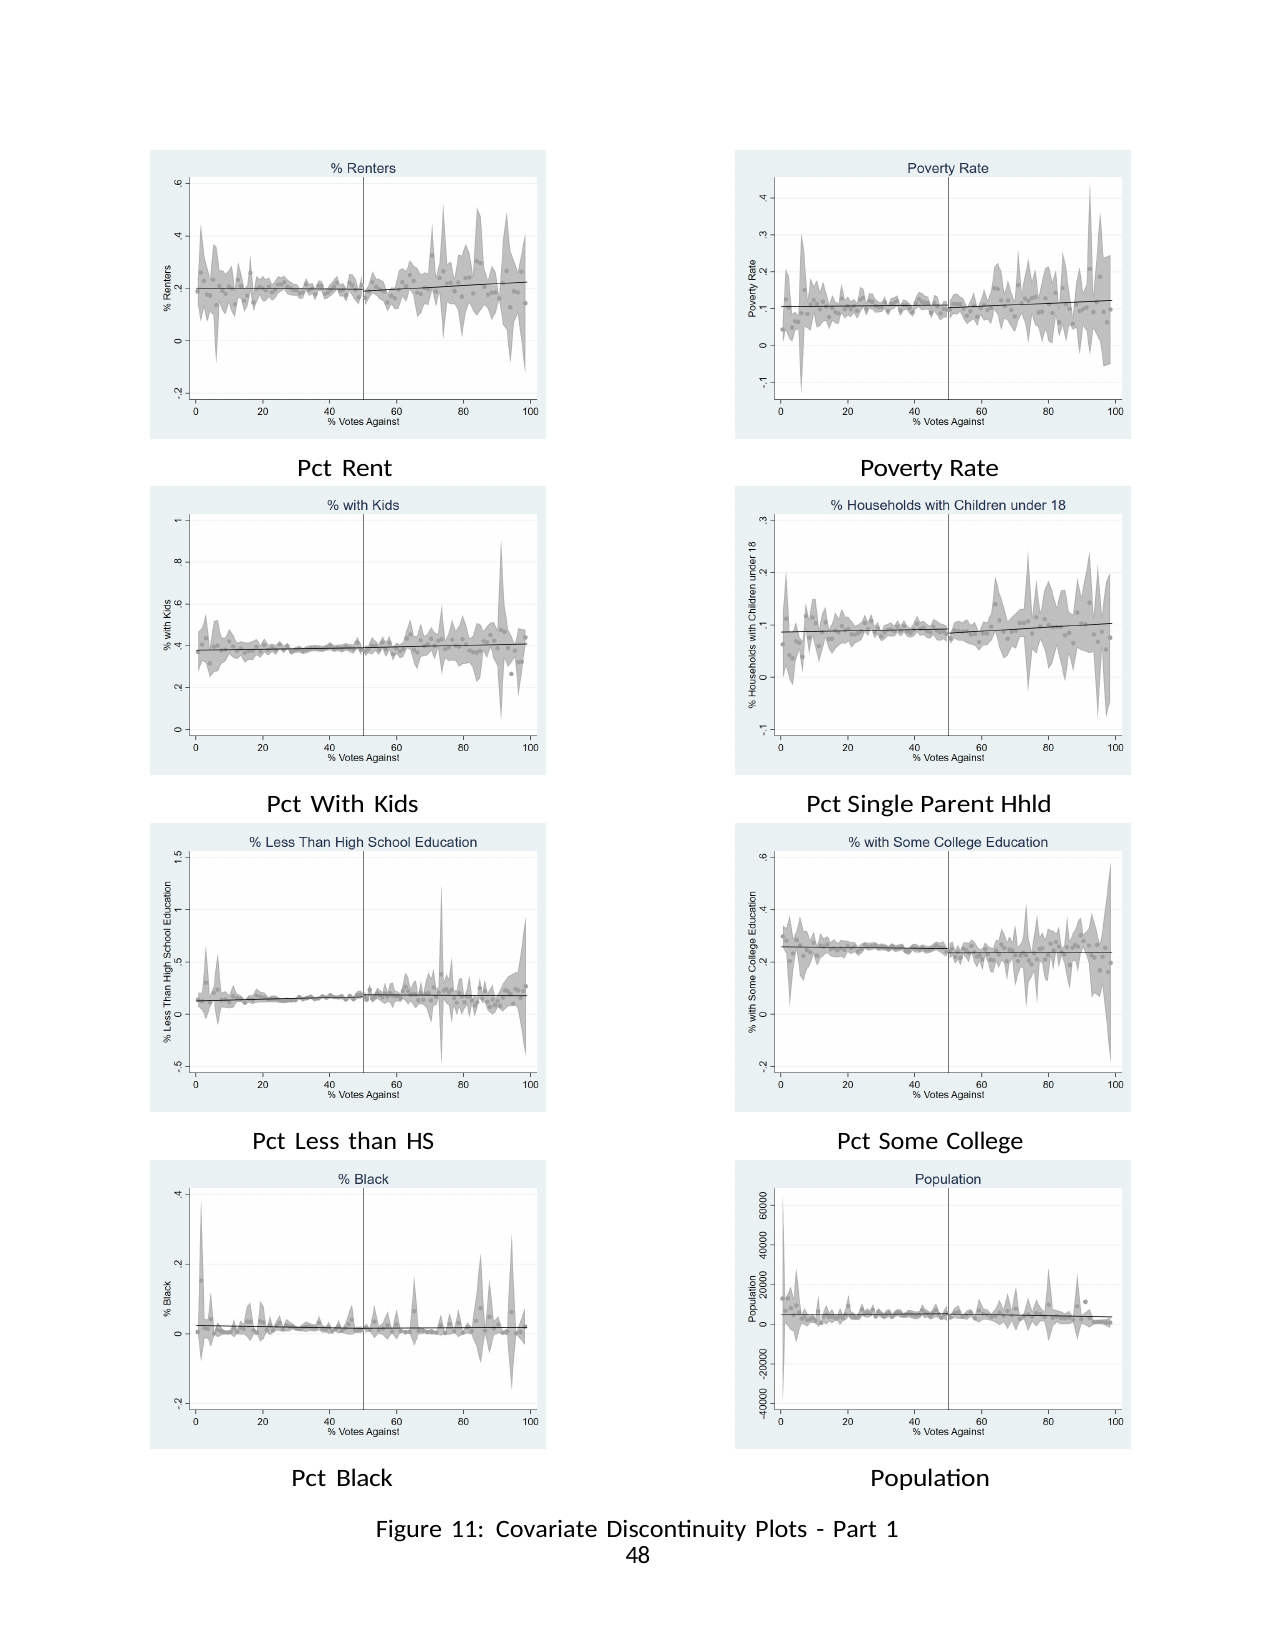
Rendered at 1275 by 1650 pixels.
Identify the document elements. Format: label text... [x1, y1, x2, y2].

text Pct With Kids Pct Single Parent Hhld [266, 496, 1237, 819]
text Pct Rent Poverty Rate [297, 452, 1237, 482]
text Pct Less than HS Pct Some College [150, 1125, 1125, 1156]
picture [150, 1160, 547, 1169]
picture [735, 1160, 1132, 1449]
picture [150, 823, 547, 1112]
picture [150, 486, 547, 775]
picture [735, 823, 1132, 1112]
picture [735, 486, 1132, 496]
picture [735, 150, 1132, 439]
picture [150, 150, 547, 439]
text Figure 11: Covariate Discontinuity Plots - Part 1 [150, 1513, 1125, 1543]
